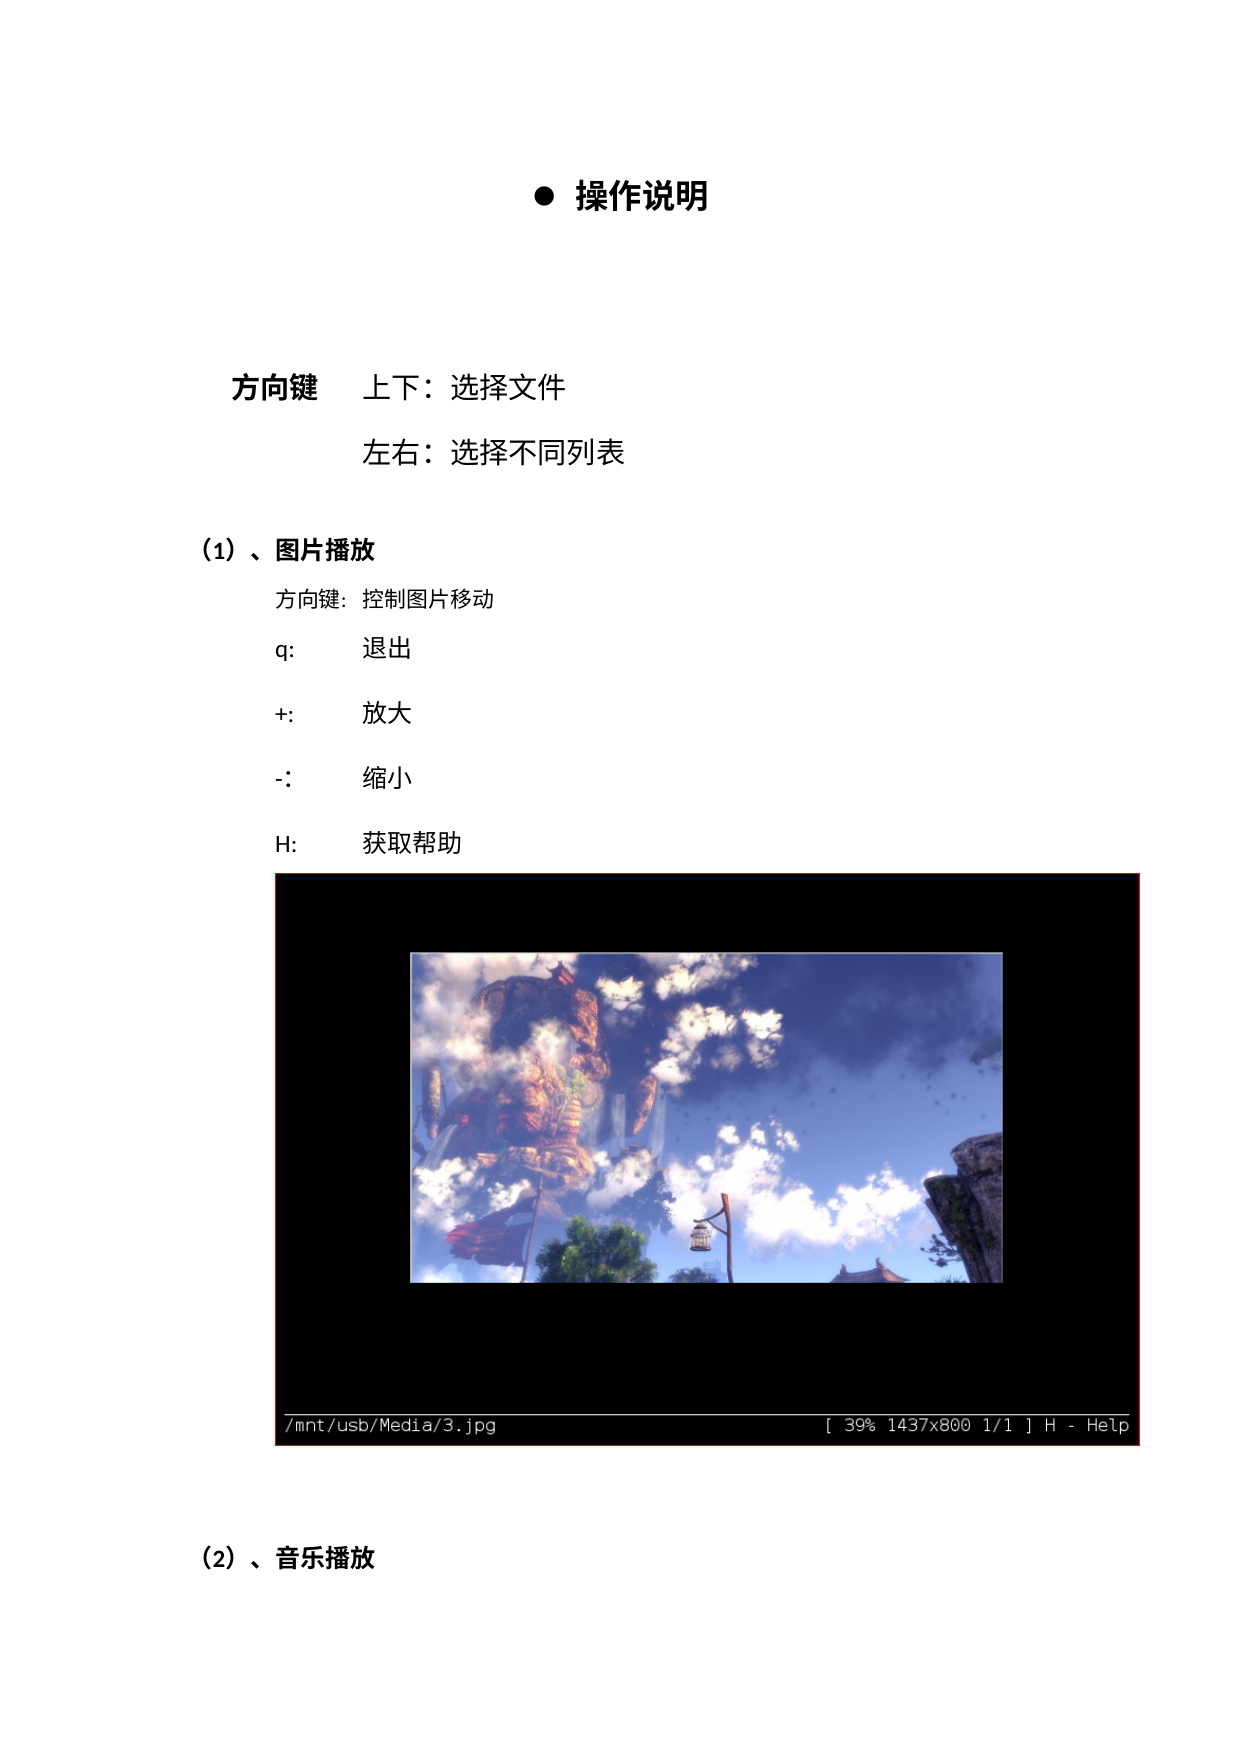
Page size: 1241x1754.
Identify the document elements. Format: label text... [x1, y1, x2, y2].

list q: 退出 [231, 614, 1053, 679]
picture [275, 873, 1140, 1446]
list （1）、图片播放 [187, 516, 1053, 581]
list +: 放大 [231, 679, 1053, 744]
list （2）、音乐播放 [187, 1524, 1053, 1589]
subtitle 操作说明 [187, 162, 1053, 227]
text 左右：选择不同列表 [319, 419, 1053, 484]
list H: 获取帮助 [231, 809, 1053, 874]
text 方向键 上下：选择文件 [187, 354, 1053, 419]
list -： 缩小 [231, 744, 1053, 809]
list 方向键: 控制图片移动 [231, 581, 1053, 614]
